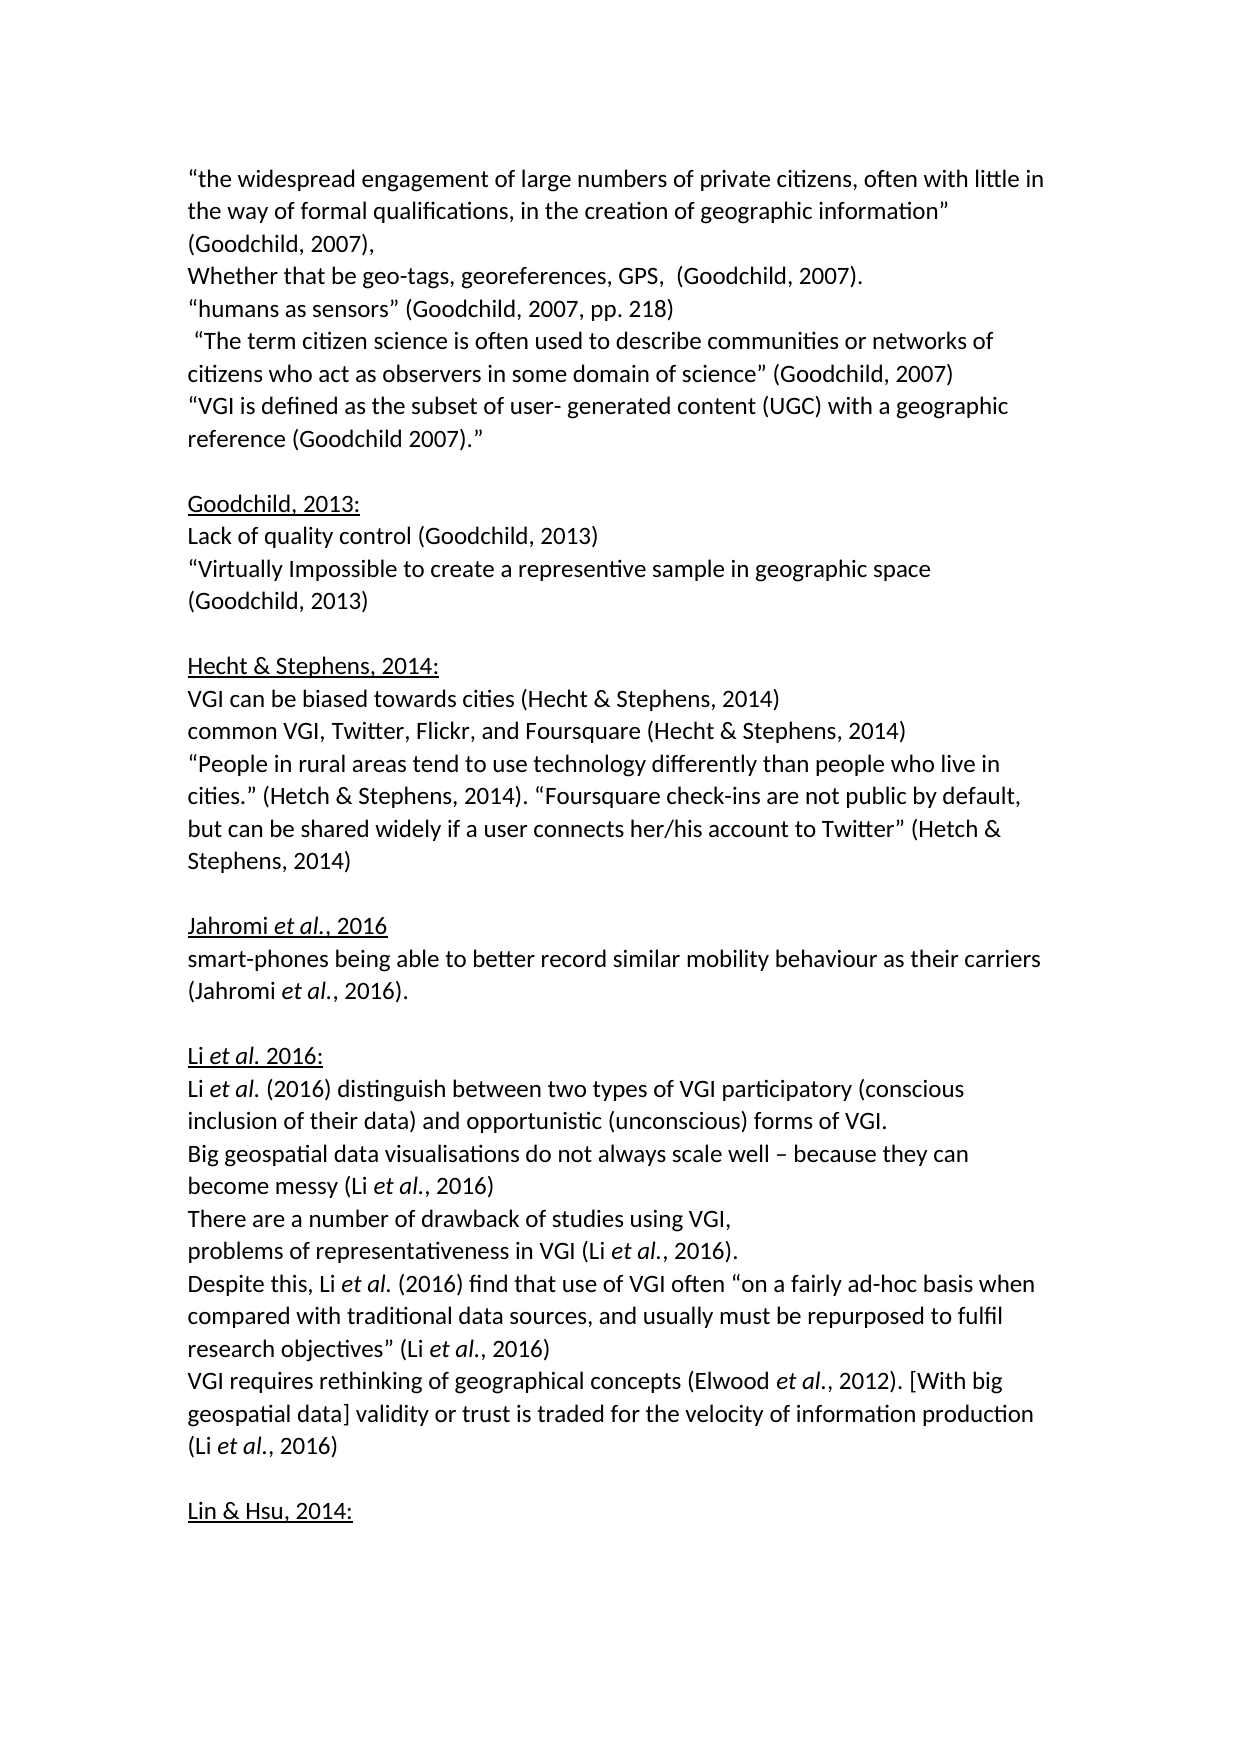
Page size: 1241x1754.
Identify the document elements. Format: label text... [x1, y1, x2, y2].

text Lack of quality control (Goodchild, 2013) [187, 519, 1053, 552]
text Goodchild, 2013: [187, 487, 1053, 519]
text Li et al. 2016: [187, 1039, 1053, 1072]
text “the widespread engagement of large numbers of private citizens, often with little in the way of formal qualifications, in the creation of geographic information” (Goodchild, 2007), [187, 162, 1053, 259]
text Jahromi et al., 2016 [187, 909, 1053, 942]
text common VGI, ﻿Twitter, Flickr, and Foursquare (Hecht & Stephens, 2014) [187, 714, 1053, 747]
text “People ﻿in rural areas tend to use technology differently than people who live in cities.” (Hetch & Stephens, 2014). “﻿Foursquare check-ins are not public by default, but can be shared widely if a user connects her/his account to Twitter” (Hetch & Stephens, 2014) [187, 747, 1053, 877]
text “VGI is defined as the subset of user- generated content (UGC) with a geographic reference (Goodchild 2007).” [187, 389, 1053, 454]
text VGI can be biased towards cities (Hecht & Stephens, 2014) [187, 682, 1053, 714]
text Lin & Hsu, 2014: [187, 1494, 1053, 1527]
text smart-phones being able to better record similar mobility behaviour as their carriers (Jahromi et al., 2016). [187, 942, 1053, 1007]
text Li et al. (2016) distinguish between two types of VGI participatory (conscious inclusion of their data) and opportunistic (unconscious) forms of VGI. [187, 1072, 1053, 1137]
text “Virtually Impossible to create a representive sample in geographic space (Goodchild, 2013) [187, 552, 1053, 617]
text “humans as sensors” (Goodchild, 2007, pp. 218) [187, 292, 1053, 324]
text problems of representativeness in VGI (Li et al., 2016). [187, 1234, 1053, 1267]
text Big geospatial data visualisations do not always scale well – because they can become messy (Li et al., 2016) [187, 1137, 1053, 1202]
text Whether that be geo-tags, georeferences, GPS, (Goodchild, 2007). [187, 259, 1053, 292]
text VGI requires rethinking of geographical concepts (Elwood et al., 2012). [With big geospatial data] validity or trust is traded for the velocity of information production (Li et al., 2016) [187, 1364, 1053, 1462]
text “The term citizen science is often used to describe communities or networks of citizens who act as observers in some domain of science” (Goodchild, 2007) [187, 324, 1053, 389]
text There are a number of drawback of studies using VGI, [187, 1202, 1053, 1234]
text Despite this, Li et al. (2016) find that use of VGI often “on a fairly ad-hoc basis when compared with traditional data sources, and usually must be repurposed to fulfil research objectives” (Li et al., 2016) [187, 1267, 1053, 1364]
text Hecht & Stephens, 2014: [187, 649, 1053, 682]
